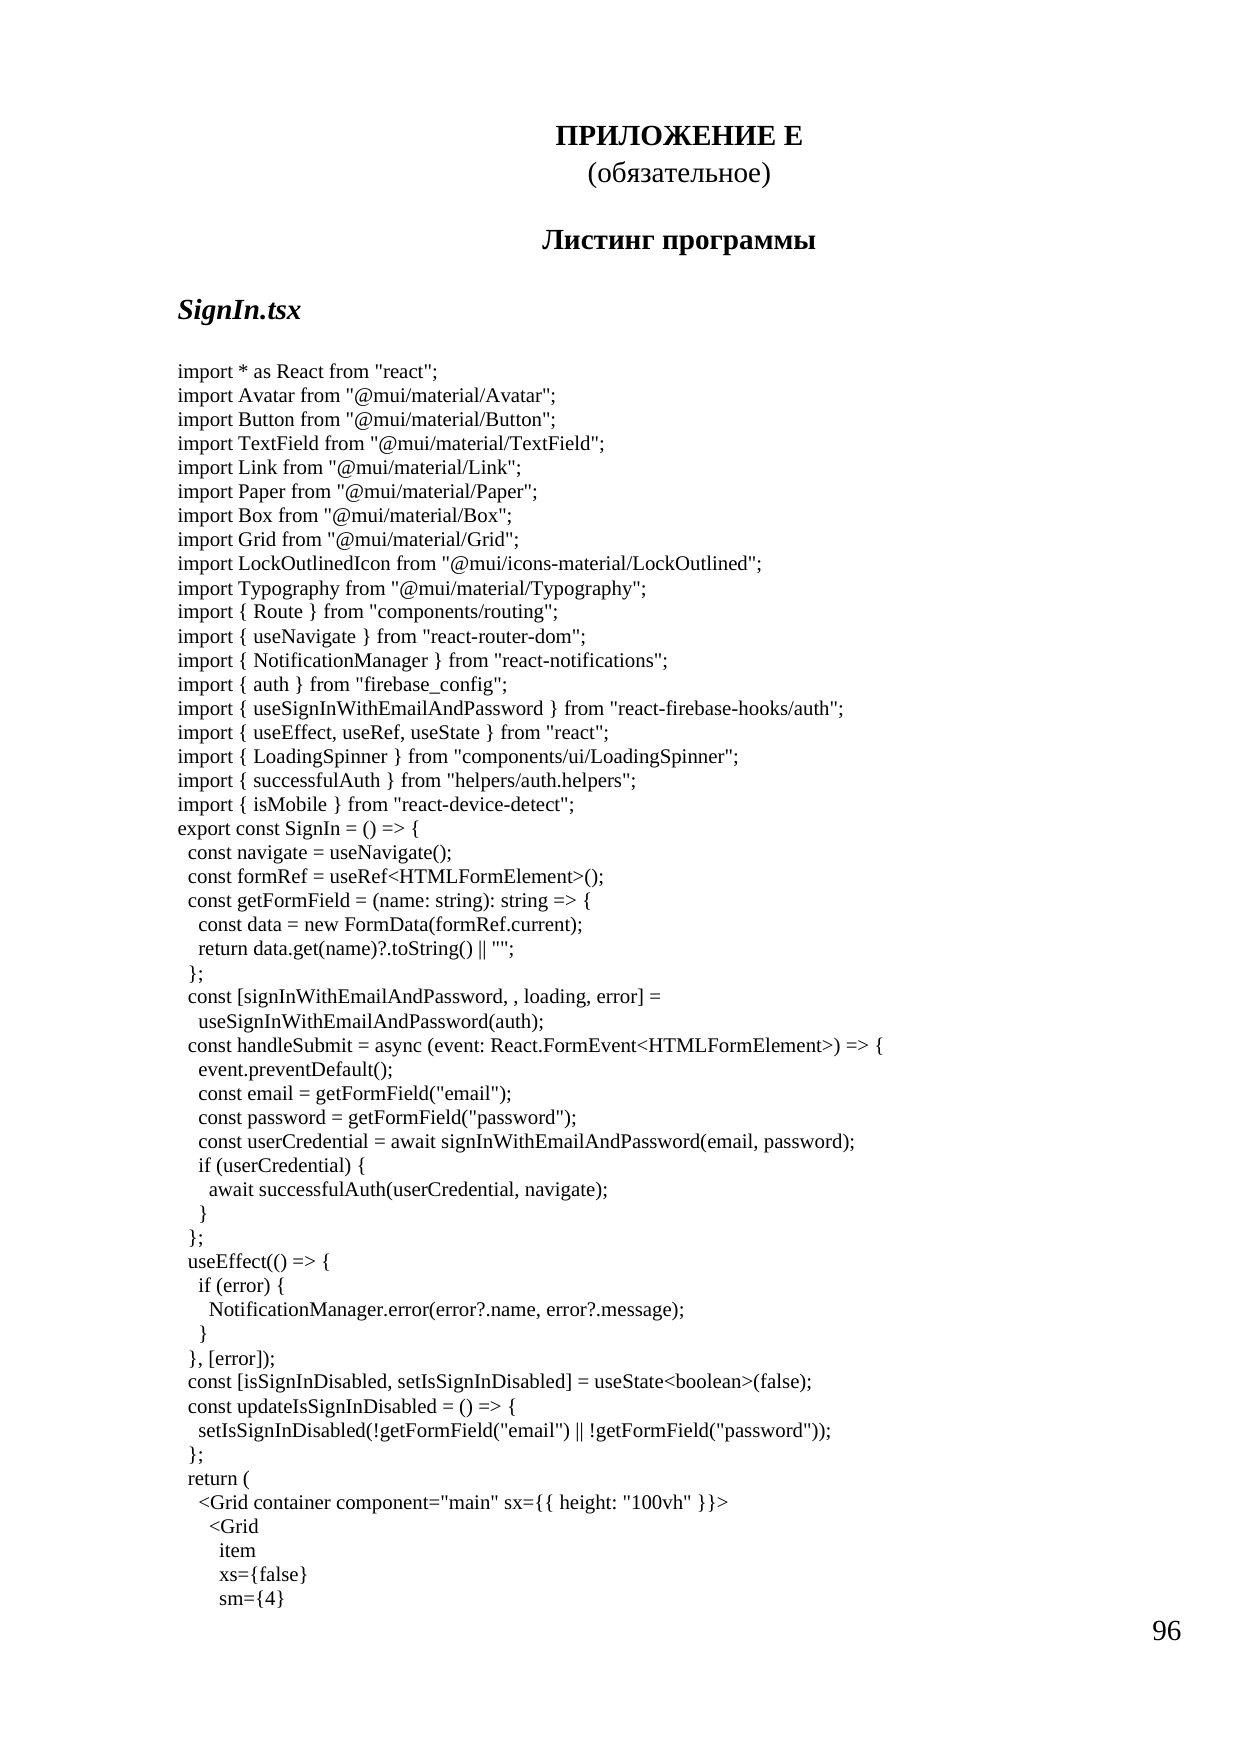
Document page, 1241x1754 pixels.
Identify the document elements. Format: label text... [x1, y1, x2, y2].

text Листинг программы [177, 222, 1181, 256]
text const [signInWithEmailAndPassword, , loading, error] = [177, 984, 1181, 1008]
text import Grid from "@mui/material/Grid"; [177, 527, 1181, 551]
text import { Route } from "components/routing"; [177, 599, 1181, 623]
text import TextField from "@mui/material/TextField"; [177, 431, 1181, 455]
text sm={4} [177, 1586, 1181, 1610]
text import Button from "@mui/material/Button"; [177, 407, 1181, 431]
text }, [error]); [177, 1345, 1181, 1369]
text } [177, 1201, 1181, 1225]
text event.preventDefault(); [177, 1057, 1181, 1081]
text if (userCredential) { [177, 1153, 1181, 1177]
text import { auth } from "firebase_config"; [177, 672, 1181, 696]
text import Typography from "@mui/material/Typography"; [177, 575, 1181, 599]
text import { isMobile } from "react-device-detect"; [177, 792, 1181, 816]
text item [177, 1538, 1181, 1562]
text }; [177, 1225, 1181, 1249]
text (обязательное) [177, 155, 1181, 188]
text const data = new FormData(formRef.current); [177, 912, 1181, 936]
text import { useNavigate } from "react-router-dom"; [177, 623, 1181, 648]
text xs={false} [177, 1562, 1181, 1586]
text NotificationManager.error(error?.name, error?.message); [177, 1297, 1181, 1321]
text import { useSignInWithEmailAndPassword } from "react-firebase-hooks/auth"; [177, 696, 1181, 720]
text <Grid container component="main" sx={{ height: "100vh" }}> [177, 1490, 1181, 1514]
text import { NotificationManager } from "react-notifications"; [177, 648, 1181, 672]
text return ( [177, 1466, 1181, 1490]
text ПРИЛОЖЕНИЕ Е [177, 118, 1181, 152]
text export const SignIn = () => { [177, 816, 1181, 840]
text const handleSubmit = async (event: React.FormEvent<HTMLFormElement>) => { [177, 1033, 1181, 1057]
text await successfulAuth(userCredential, navigate); [177, 1177, 1181, 1201]
text return data.get(name)?.toString() || ""; [177, 936, 1181, 960]
text const updateIsSignInDisabled = () => { [177, 1393, 1181, 1418]
text import Paper from "@mui/material/Paper"; [177, 479, 1181, 503]
text import Box from "@mui/material/Box"; [177, 503, 1181, 527]
text }; [177, 960, 1181, 984]
text import LockOutlinedIcon from "@mui/icons-material/LockOutlined"; [177, 551, 1181, 575]
text import { successfulAuth } from "helpers/auth.helpers"; [177, 768, 1181, 792]
text const email = getFormField("email"); [177, 1081, 1181, 1105]
text } [177, 1321, 1181, 1345]
text useSignInWithEmailAndPassword(auth); [177, 1008, 1181, 1033]
text const getFormField = (name: string): string => { [177, 888, 1181, 912]
text const navigate = useNavigate(); [177, 840, 1181, 864]
text if (error) { [177, 1273, 1181, 1297]
text import * as React from "react"; [177, 359, 1181, 383]
text const [isSignInDisabled, setIsSignInDisabled] = useState<boolean>(false); [177, 1369, 1181, 1393]
text }; [177, 1442, 1181, 1466]
text useEffect(() => { [177, 1249, 1181, 1273]
text const formRef = useRef<HTMLFormElement>(); [177, 864, 1181, 888]
text <Grid [177, 1514, 1181, 1538]
text const userCredential = await signInWithEmailAndPassword(email, password); [177, 1129, 1181, 1153]
text import Link from "@mui/material/Link"; [177, 455, 1181, 479]
text SignIn.tsx [177, 292, 1181, 325]
text setIsSignInDisabled(!getFormField("email") || !getFormField("password")); [177, 1418, 1181, 1442]
text import Avatar from "@mui/material/Avatar"; [177, 383, 1181, 407]
text import { LoadingSpinner } from "components/ui/LoadingSpinner"; [177, 744, 1181, 768]
text import { useEffect, useRef, useState } from "react"; [177, 720, 1181, 744]
text const password = getFormField("password"); [177, 1105, 1181, 1129]
